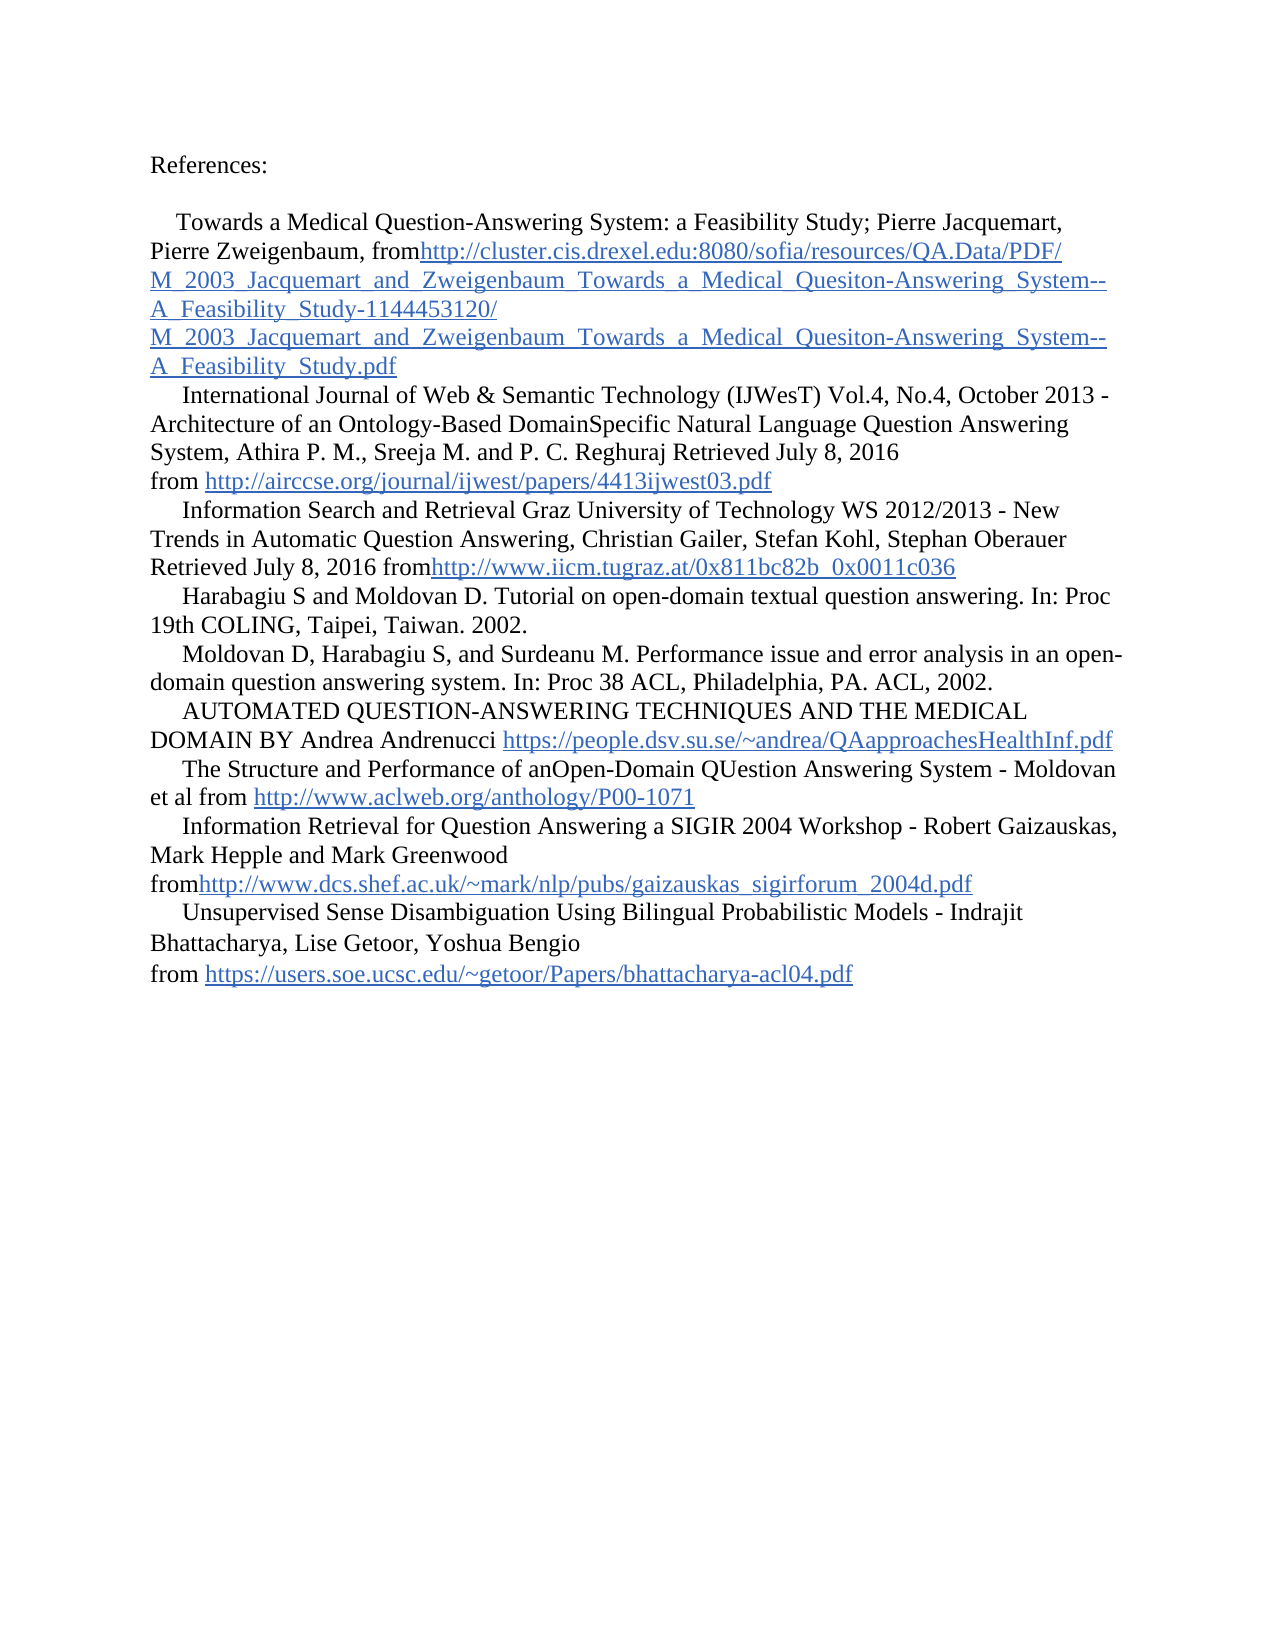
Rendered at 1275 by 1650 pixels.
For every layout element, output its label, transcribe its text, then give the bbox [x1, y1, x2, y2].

text  Unsupervised Sense Disambiguation Using Bilingual Probabilistic Models - Indrajit Bhattacharya, Lise Getoor, Yoshua Bengio from https://users.soe.ucsc.edu/~getoor/Papers/bhattacharya-acl04.pdf [150, 897, 1125, 988]
text  Towards a Medical Question-Answering System: a Feasibility Study; Pierre Jacquemart, Pierre Zweigenbaum, fromhttp://cluster.cis.drexel.edu:8080/sofia/resources/QA.Data/PDF/M_2003_Jacquemart_and_Zweigenbaum_Towards_a_Medical_Quesiton-Answering_System--A_Feasibility_Study-1144453120/M_2003_Jacquemart_and_Zweigenbaum_Towards_a_Medical_Quesiton-Answering_System--A_Feasibility_Study.pdf [150, 207, 1125, 380]
text  AUTOMATED QUESTION-ANSWERING TECHNIQUES AND THE MEDICAL DOMAIN BY Andrea Andrenucci https://people.dsv.su.se/~andrea/QAapproachesHealthInf.pdf [150, 696, 1125, 754]
text  Information Search and Retrieval Graz University of Technology WS 2012/2013 - New Trends in Automatic Question Answering, Christian Gailer, Stefan Kohl, Stephan Oberauer Retrieved July 8, 2016 fromhttp://www.iicm.tugraz.at/0x811bc82b_0x0011c036 [150, 495, 1125, 581]
text  International Journal of Web & Semantic Technology (IJWesT) Vol.4, No.4, October 2013 - Architecture of an Ontology-Based DomainSpecific Natural Language Question Answering System, Athira P. M., Sreeja M. and P. C. Reghuraj Retrieved July 8, 2016 from http://airccse.org/journal/ijwest/papers/4413ijwest03.pdf [150, 380, 1125, 495]
text  Harabagiu S and Moldovan D. Tutorial on open-domain textual question answering. In: Proc 19th COLING, Taipei, Taiwan. 2002. [150, 581, 1125, 639]
text  The Structure and Performance of anOpen-Domain QUestion Answering System - Moldovan et al from http://www.aclweb.org/anthology/P00-1071 [150, 754, 1125, 811]
text  Moldovan D, Harabagiu S, and Surdeanu M. Performance issue and error analysis in an open-domain question answering system. In: Proc 38 ACL, Philadelphia, PA. ACL, 2002. [150, 639, 1125, 696]
text References: [150, 150, 1125, 179]
text  Information Retrieval for Question Answering a SIGIR 2004 Workshop - Robert Gaizauskas, Mark Hepple and Mark Greenwood fromhttp://www.dcs.shef.ac.uk/~mark/nlp/pubs/gaizauskas_sigirforum_2004d.pdf [150, 811, 1125, 897]
